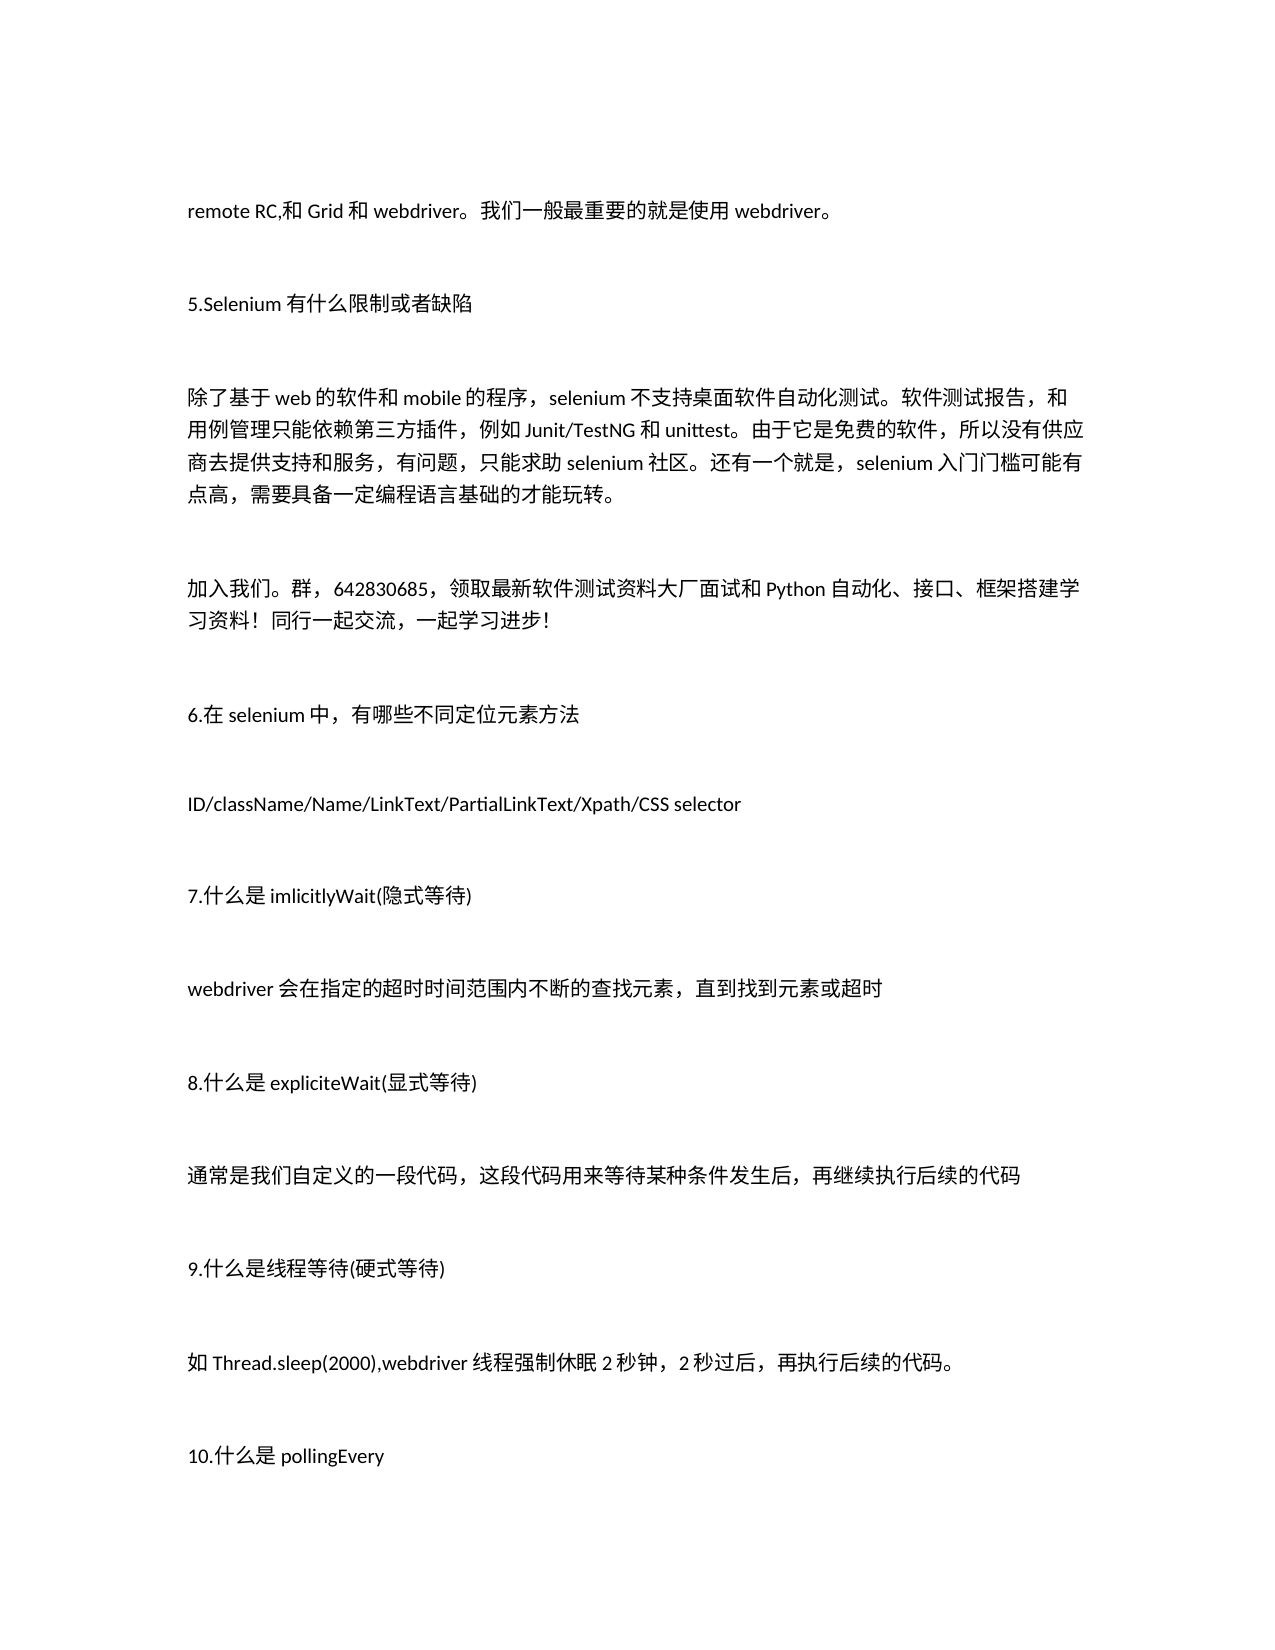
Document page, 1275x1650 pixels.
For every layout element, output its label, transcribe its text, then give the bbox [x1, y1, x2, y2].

text 如Thread.sleep(2000),webdriver线程强制休眠2秒钟，2秒过后，再执行后续的代码。 [187, 1346, 1087, 1376]
text 除了基于web的软件和mobile的程序，selenium不支持桌面软件自动化测试。软件测试报告，和用例管理只能依赖第三方插件，例如Junit/TestNG和unittest。由于它是免费的软件，所以没有供应商去提供支持和服务，有问题，只能求助selenium社区。还有一个就是，selenium入门门槛可能有点高，需要具备一定编程语言基础的才能玩转。 [187, 381, 1087, 509]
text 6.在selenium中，有哪些不同定位元素方法 [187, 698, 1087, 728]
text 7.什么是imlicitlyWait(隐式等待) [187, 879, 1087, 909]
text 通常是我们自定义的一段代码，这段代码用来等待某种条件发生后，再继续执行后续的代码 [187, 1159, 1087, 1189]
text 加入我们。群，642830685，领取最新软件测试资料大厂面试和Python自动化、接口、框架搭建学习资料！同行一起交流，一起学习进步！ [187, 572, 1087, 635]
text webdriver 会在指定的超时时间范围内不断的查找元素，直到找到元素或超时 [187, 973, 1087, 1003]
text 8.什么是expliciteWait(显式等待) [187, 1066, 1087, 1096]
text 10.什么是pollingEvery [187, 1439, 1087, 1469]
text ID/className/Name/LinkText/PartialLinkText/Xpath/CSS selector [187, 791, 1087, 817]
text remote RC,和Grid 和webdriver。我们一般最重要的就是使用webdriver。 [187, 194, 1087, 224]
text 5.Selenium有什么限制或者缺陷 [187, 287, 1087, 318]
text 9.什么是线程等待(硬式等待) [187, 1253, 1087, 1283]
